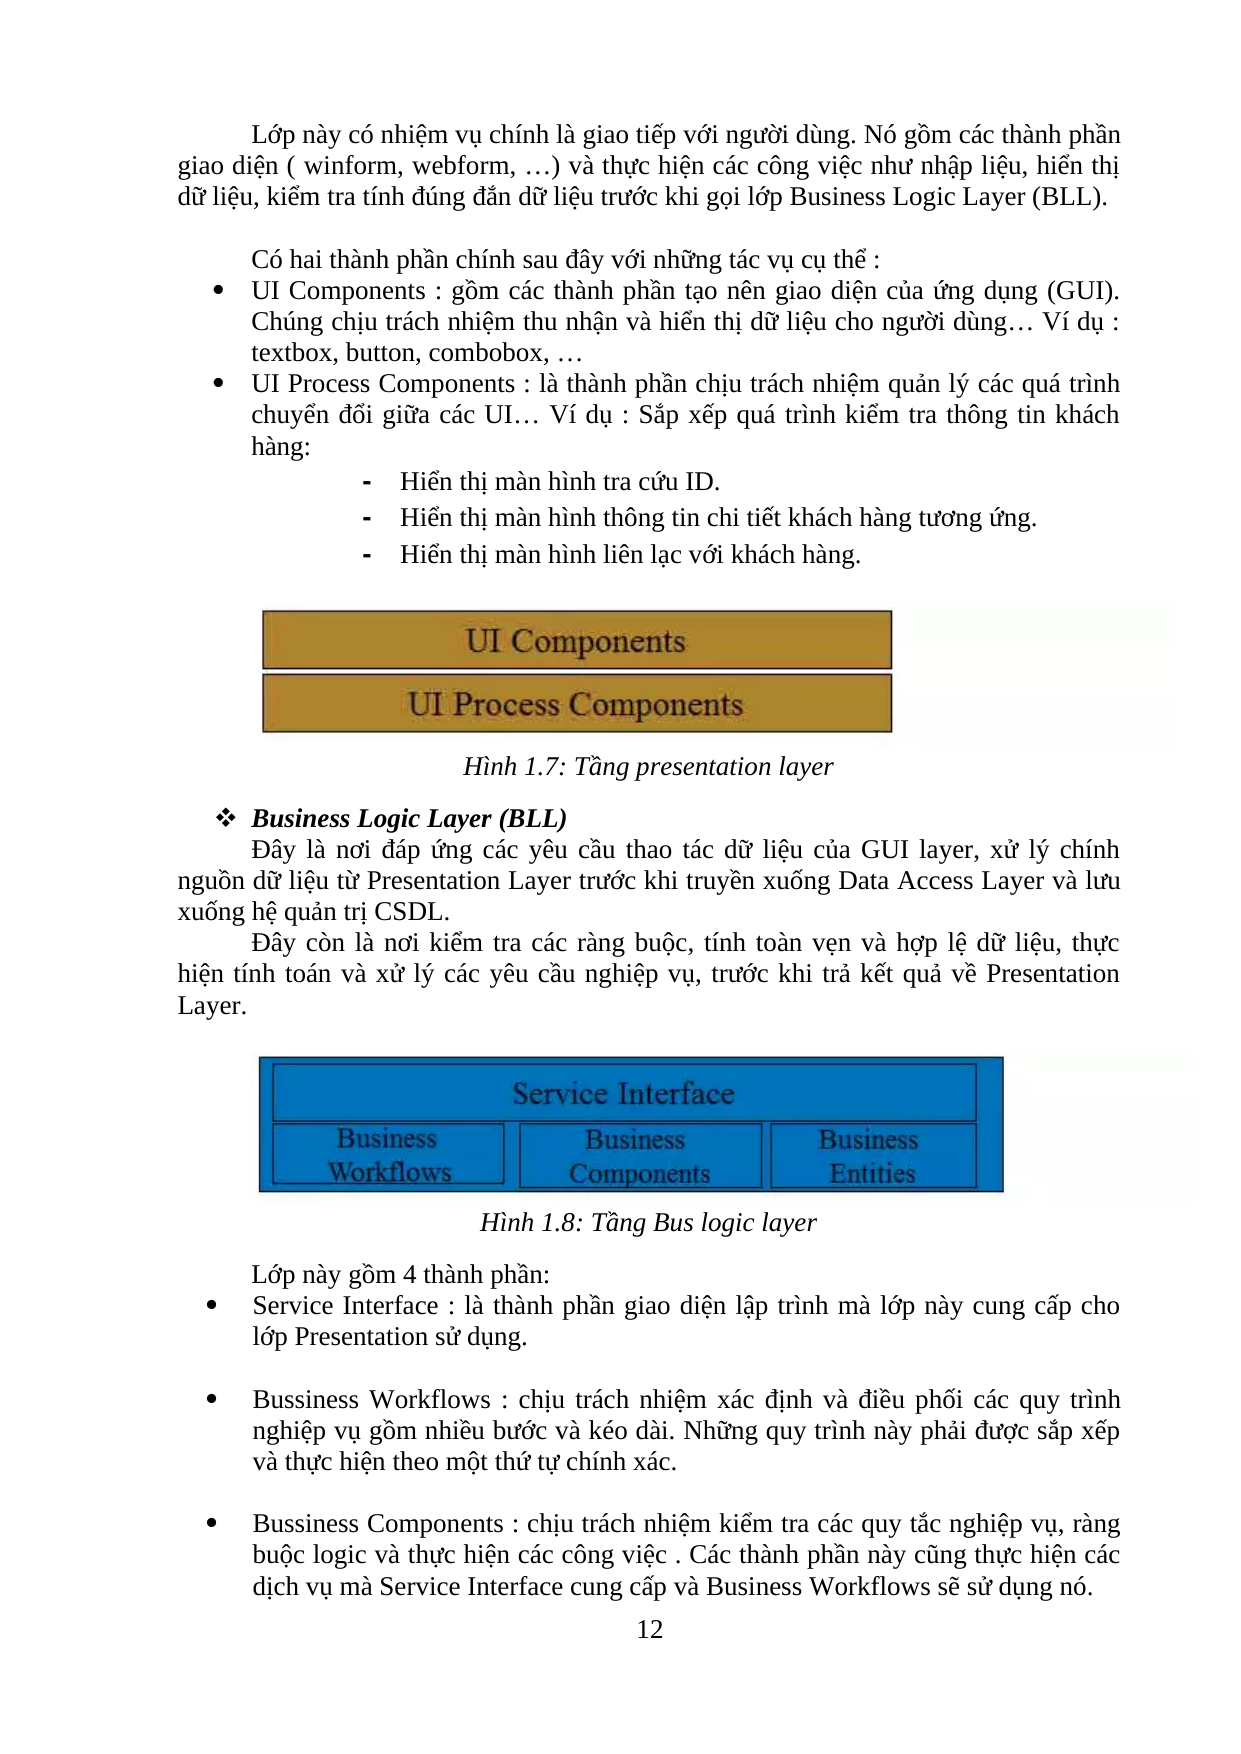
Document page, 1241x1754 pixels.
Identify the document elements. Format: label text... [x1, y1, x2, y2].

text Lớp này gồm 4 thành phần: [251, 1258, 1122, 1289]
text Hình 1.8: Tầng Bus logic layer [177, 1206, 1122, 1237]
list Hiển thị màn hình tra cứu ID. [362, 461, 1122, 498]
list Business Logic Layer (BLL) [213, 802, 1122, 833]
list Bussiness Components : chịu trách nhiệm kiểm tra các quy tắc nghiệp vụ, ràng buộc logic và thực hiện các công việc . Các thành phần này cũng thực hiện các dịch vụ mà Service Interface cung cấp và Business Workflows sẽ sử dụng nó. [207, 1507, 1122, 1601]
text Hình 1.7: Tầng presentation layer [177, 750, 1122, 781]
list Hiển thị màn hình liên lạc với khách hàng. [362, 535, 1122, 572]
list UI Components : gồm các thành phần tạo nên giao diện của ứng dụng (GUI). Chúng chịu trách nhiệm thu nhận và hiển thị dữ liệu cho người dùng… Ví dụ : textbox, button, combobox, … [213, 274, 1122, 367]
text Đây là nơi đáp ứng các yêu cầu thao tác dữ liệu của GUI layer, xử lý chính nguồn dữ liệu từ Presentation Layer trước khi truyền xuống Data Access Layer và lưu xuống hệ quản trị CSDL. [177, 833, 1122, 926]
list UI Process Components : là thành phần chịu trách nhiệm quản lý các quá trình chuyển đổi giữa các UI… Ví dụ : Sắp xếp quá trình kiểm tra thông tin khách hàng: [213, 367, 1122, 461]
list Service Interface : là thành phần giao diện lập trình mà lớp này cung cấp cho lớp Presentation sử dụng. [207, 1289, 1122, 1352]
picture [251, 602, 1180, 750]
text Có hai thành phần chính sau đây với những tác vụ cụ thể : [177, 243, 1122, 274]
list Bussiness Workflows : chịu trách nhiệm xác định và điều phối các quy trình nghiệp vụ gồm nhiều bước và kéo dài. Những quy trình này phải được sắp xếp và thực hiện theo một thứ tự chính xác. [207, 1383, 1122, 1476]
picture [251, 1051, 1197, 1206]
text Lớp này có nhiệm vụ chính là giao tiếp với người dùng. Nó gồm các thành phần giao diện ( winform, webform, …) và thực hiện các công việc như nhập liệu, hiển thị dữ liệu, kiểm tra tính đúng đắn dữ liệu trước khi gọi lớp Business Logic Layer (BLL). [177, 118, 1122, 212]
list Hiển thị màn hình thông tin chi tiết khách hàng tương ứng. [362, 498, 1122, 535]
text Đây còn là nơi kiểm tra các ràng buộc, tính toàn vẹn và hợp lệ dữ liệu, thực hiện tính toán và xử lý các yêu cầu nghiệp vụ, trước khi trả kết quả về Presentation Layer. [177, 926, 1122, 1020]
